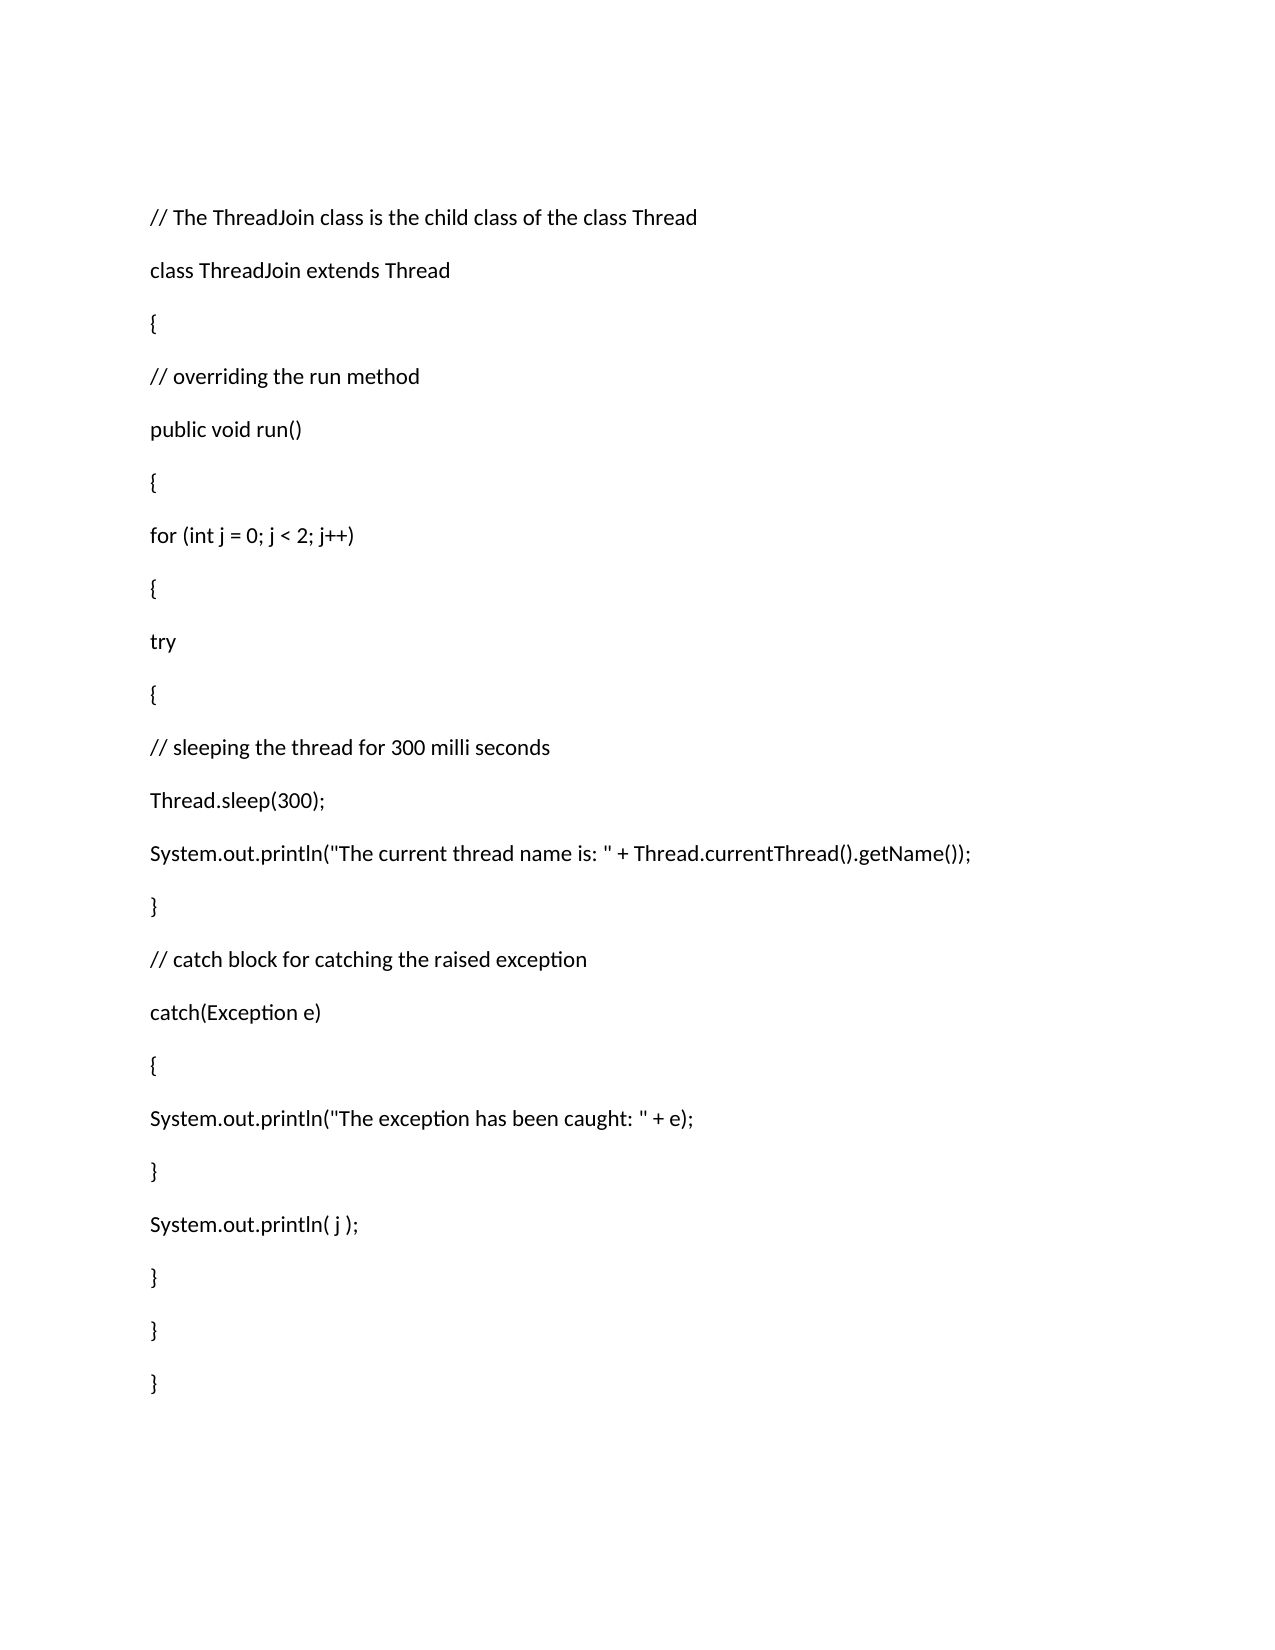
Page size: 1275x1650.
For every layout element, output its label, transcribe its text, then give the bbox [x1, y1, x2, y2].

text Thread.sleep(300); [150, 786, 1125, 814]
text class ThreadJoin extends Thread [150, 256, 1125, 284]
text { [150, 468, 1125, 496]
text { [150, 309, 1125, 337]
text // overriding the run method [150, 362, 1125, 390]
text // catch block for catching the raised exception [150, 945, 1125, 973]
text { [150, 1051, 1125, 1079]
text try [150, 627, 1125, 655]
text { [150, 680, 1125, 708]
text // The ThreadJoin class is the child class of the class Thread [150, 203, 1125, 231]
text } [150, 1316, 1125, 1344]
text catch(Exception e) [150, 998, 1125, 1026]
text public void run() [150, 415, 1125, 443]
text } [150, 1263, 1125, 1291]
text } [150, 1157, 1125, 1185]
text { [150, 574, 1125, 602]
text } [150, 892, 1125, 920]
text for (int j = 0; j < 2; j++) [150, 521, 1125, 549]
text System.out.println("The current thread name is: " + Thread.currentThread().getName()); [150, 839, 1125, 867]
text // sleeping the thread for 300 milli seconds [150, 733, 1125, 761]
text System.out.println("The exception has been caught: " + e); [150, 1104, 1125, 1132]
text System.out.println( j ); [150, 1210, 1125, 1238]
text } [150, 1369, 1125, 1397]
